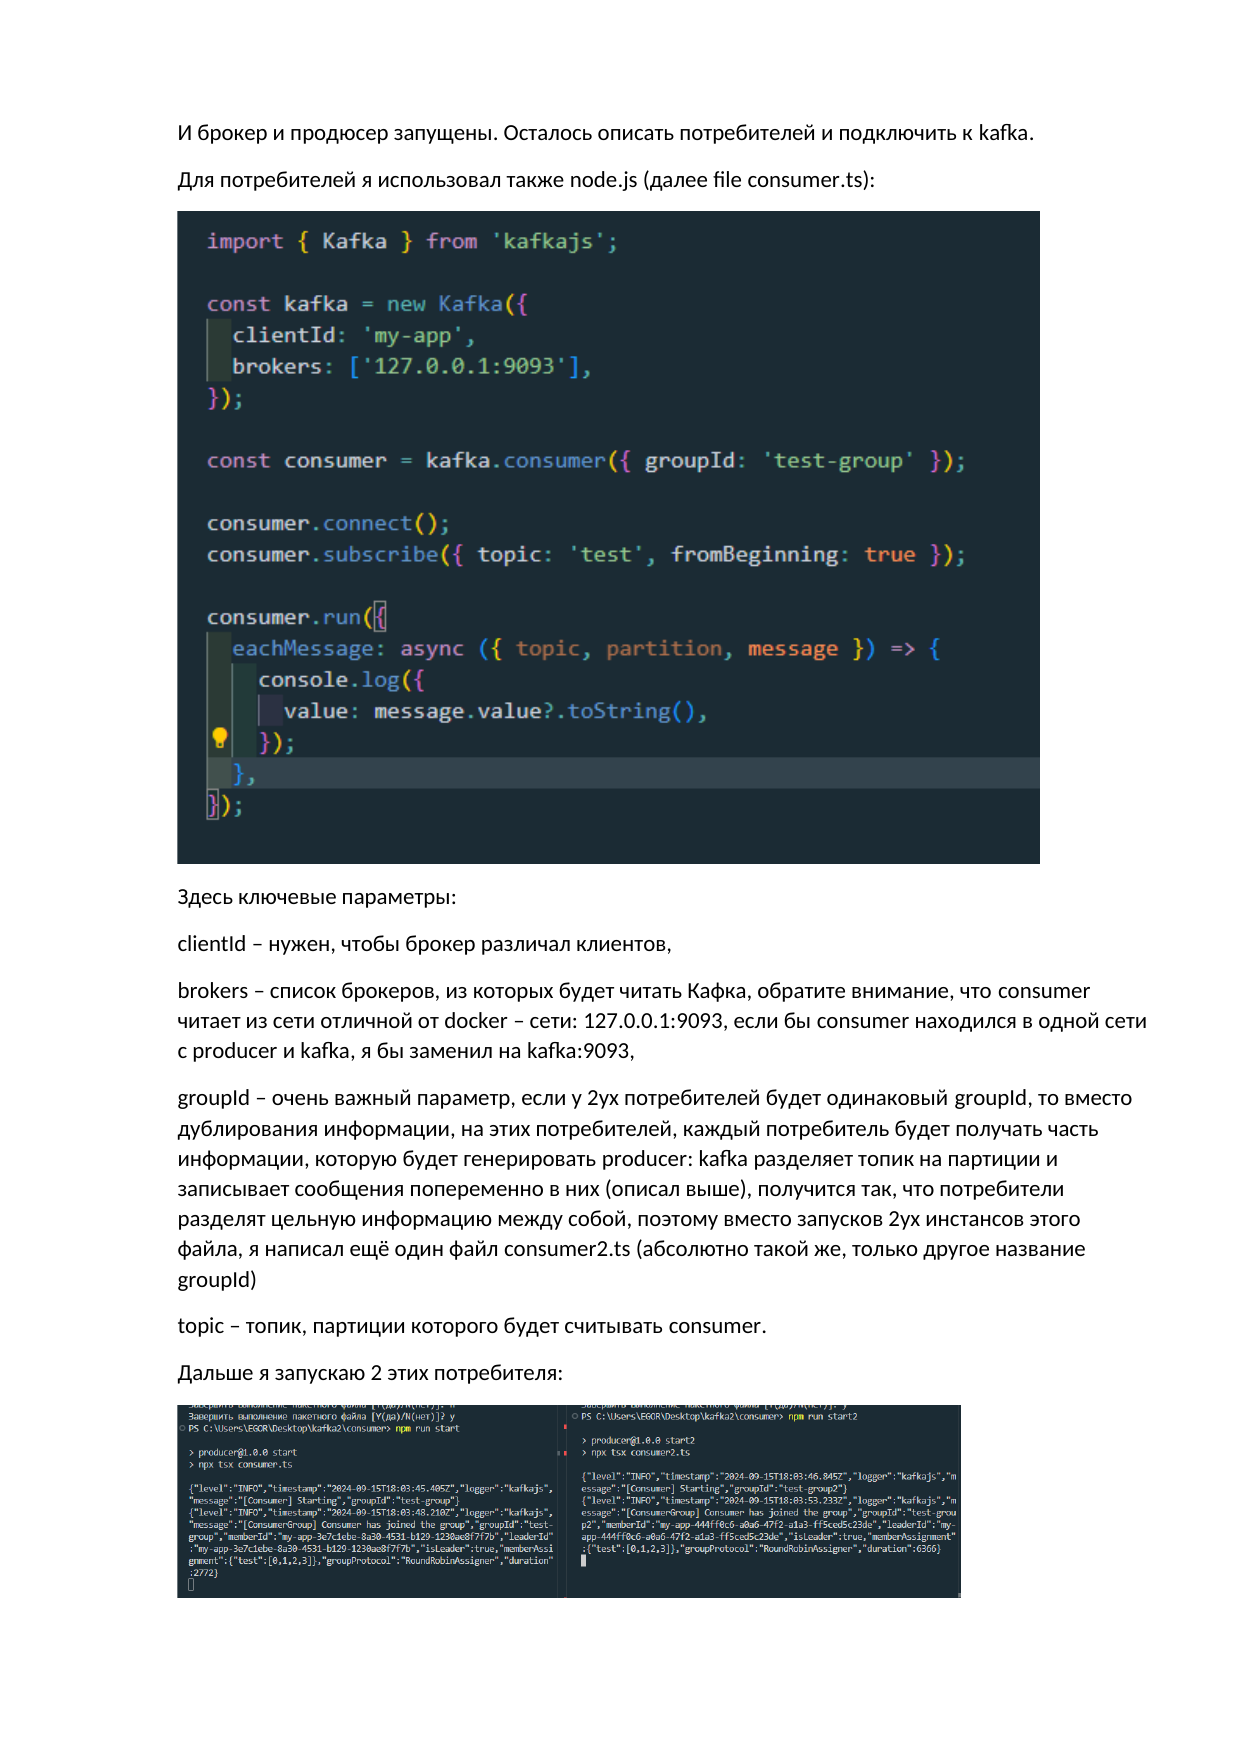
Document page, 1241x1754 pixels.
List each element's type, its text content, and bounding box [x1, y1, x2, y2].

picture [177, 1405, 961, 1598]
picture [177, 211, 1040, 864]
text Для потребителей я использовал также node.js (далее file consumer.ts): [177, 165, 1152, 193]
text topic – топик, партиции которого будет считывать consumer. [177, 1312, 1152, 1339]
text groupId – очень важный параметр, если у 2ух потребителей будет одинаковый groupId, то вместо дублирования информации, на этих потребителей, каждый потребитель будет получать часть информации, которую будет генерировать producer: kafka разделяет топик на партиции и записывает сообщения попеременно в них (описал выше), получится так, что потребители разделят цельную информацию между собой, поэтому вместо запусков 2ух инстансов этого файла, я написал ещё один файл consumer2.ts (абсолютно такой же, только другое название groupId) [177, 1083, 1152, 1293]
text clientId – нужен, чтобы брокер различал клиентов, [177, 929, 1152, 957]
text Здесь ключевые параметры: [177, 882, 1152, 910]
text Дальше я запускаю 2 этих потребителя: [177, 1358, 1152, 1386]
text И брокер и продюсер запущены. Осталось описать потребителей и подключить к kafka. [177, 118, 1152, 146]
text brokers – список брокеров, из которых будет читать Кафка, обратите внимание, что consumer читает из сети отличной от docker – сети: 127.0.0.1:9093, если бы consumer находился в одной сети с producer и kafka, я бы заменил на kafka:9093, [177, 976, 1152, 1064]
